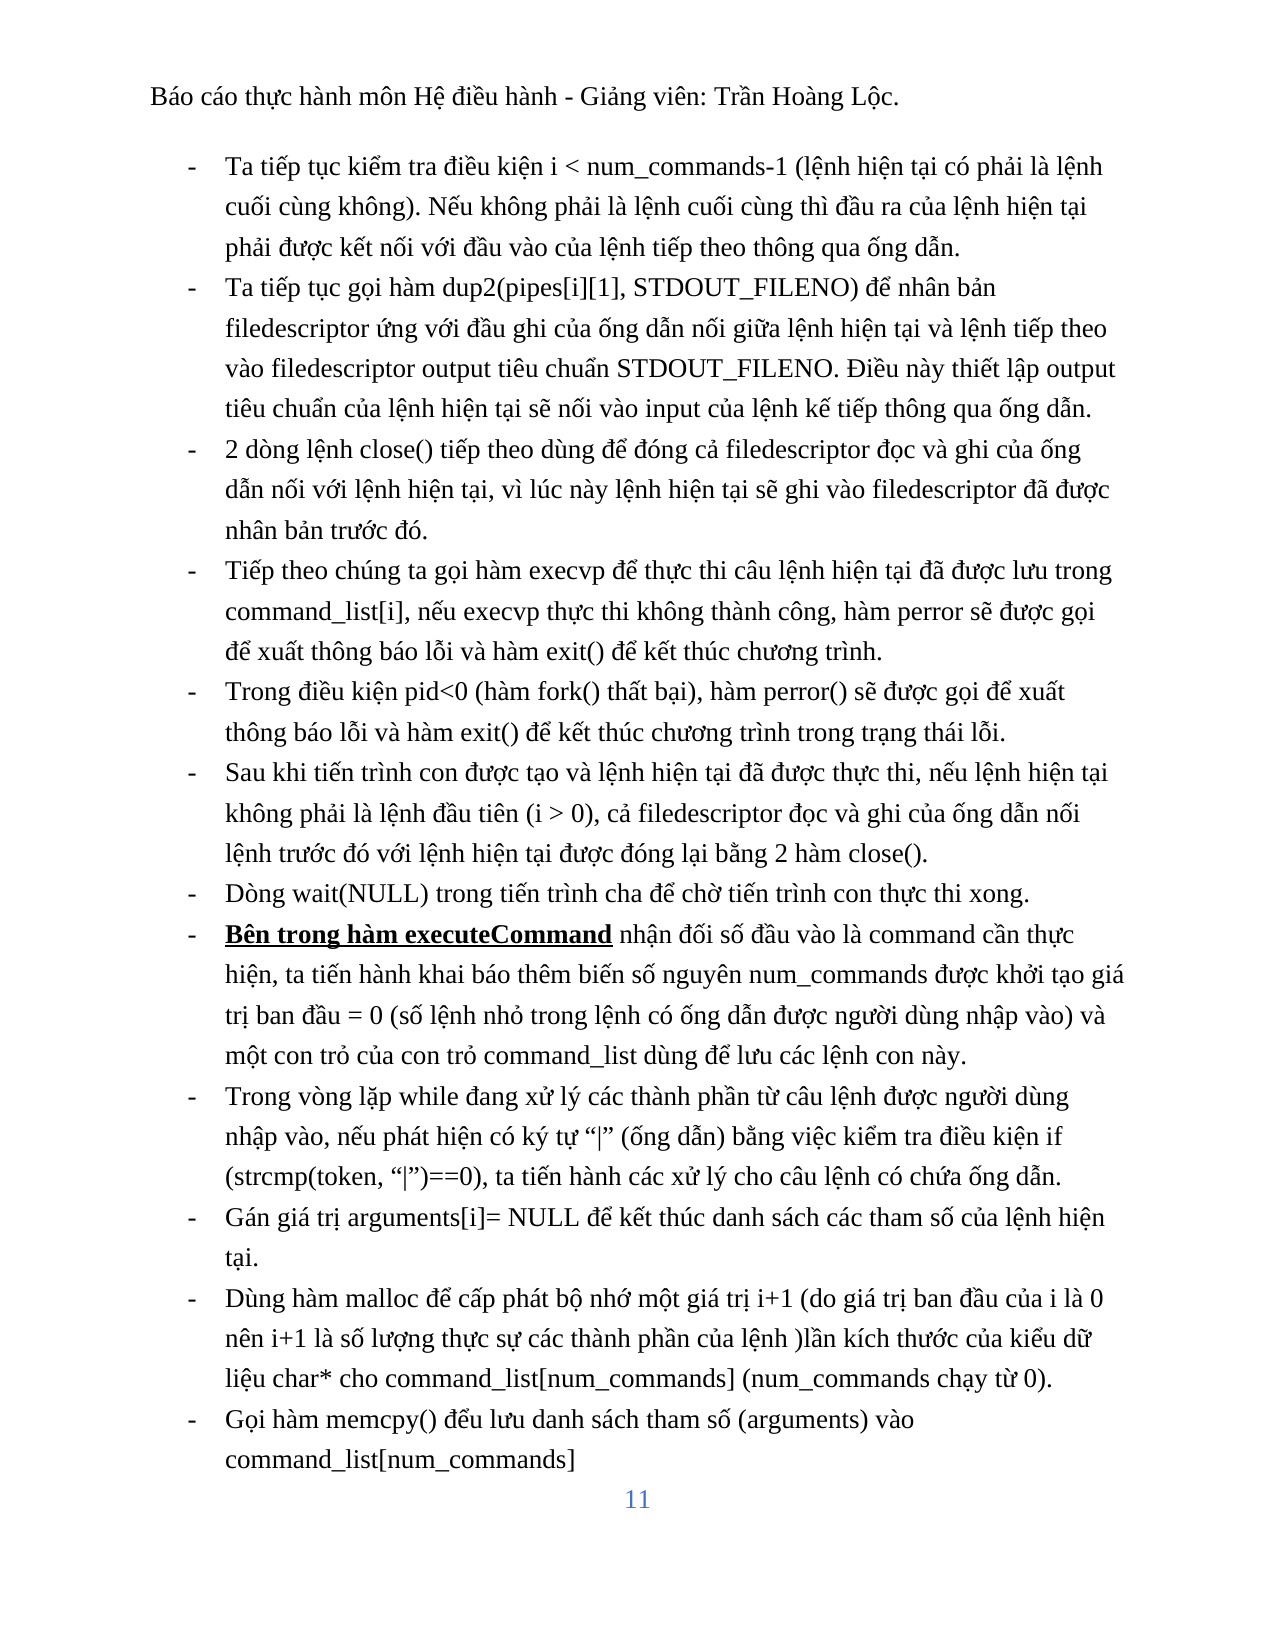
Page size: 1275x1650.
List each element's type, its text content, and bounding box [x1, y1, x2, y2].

list 2 dòng lệnh close() tiếp theo dùng để đóng cả filedescriptor đọc và ghi của ống dẫn nối với lệnh hiện tại, vì lúc này lệnh hiện tại sẽ ghi vào filedescriptor đã được nhân bản trước đó. [187, 433, 1125, 545]
list Gán giá trị arguments[i]= NULL để kết thúc danh sách các tham số của lệnh hiện tại. [187, 1201, 1125, 1272]
list Sau khi tiến trình con được tạo và lệnh hiện tại đã được thực thi, nếu lệnh hiện tại không phải là lệnh đầu tiên (i > 0), cả filedescriptor đọc và ghi của ống dẫn nối lệnh trước đó với lệnh hiện tại được đóng lại bằng 2 hàm close(). [187, 756, 1125, 868]
list Tiếp theo chúng ta gọi hàm execvp để thực thi câu lệnh hiện tại đã được lưu trong command_list[i], nếu execvp thực thi không thành công, hàm perror sẽ được gọi để xuất thông báo lỗi và hàm exit() để kết thúc chương trình. [187, 554, 1125, 666]
list Bên trong hàm executeCommand nhận đối số đầu vào là command cần thực hiện, ta tiến hành khai báo thêm biến số nguyên num_commands được khởi tạo giá trị ban đầu = 0 (số lệnh nhỏ trong lệnh có ống dẫn được người dùng nhập vào) và một con trỏ của con trỏ command_list dùng để lưu các lệnh con này. [187, 918, 1125, 1070]
list Dùng hàm malloc để cấp phát bộ nhớ một giá trị i+1 (do giá trị ban đầu của i là 0 nên i+1 là số lượng thực sự các thành phần của lệnh )lần kích thước của kiểu dữ liệu char* cho command_list[num_commands] (num_commands chạy từ 0). [187, 1282, 1125, 1394]
list Trong vòng lặp while đang xử lý các thành phần từ câu lệnh được người dùng nhập vào, nếu phát hiện có ký tự “|” (ống dẫn) bằng việc kiểm tra điều kiện if (strcmp(token, “|”)==0), ta tiến hành các xử lý cho câu lệnh có chứa ống dẫn. [187, 1079, 1125, 1192]
list Ta tiếp tục kiểm tra điều kiện i < num_commands-1 (lệnh hiện tại có phải là lệnh cuối cùng không). Nếu không phải là lệnh cuối cùng thì đầu ra của lệnh hiện tại phải được kết nối với đầu vào của lệnh tiếp theo thông qua ống dẫn. [187, 150, 1125, 262]
list Ta tiếp tục gọi hàm dup2(pipes[i][1], STDOUT_FILENO) để nhân bản filedescriptor ứng với đầu ghi của ống dẫn nối giữa lệnh hiện tại và lệnh tiếp theo vào filedescriptor output tiêu chuẩn STDOUT_FILENO. Điều này thiết lập output tiêu chuẩn của lệnh hiện tại sẽ nối vào input của lệnh kế tiếp thông qua ống dẫn. [187, 271, 1125, 424]
list Trong điều kiện pid<0 (hàm fork() thất bại), hàm perror() sẽ được gọi để xuất thông báo lỗi và hàm exit() để kết thúc chương trình trong trạng thái lỗi. [187, 675, 1125, 747]
list Gọi hàm memcpy() đểu lưu danh sách tham số (arguments) vào command_list[num_commands] [187, 1403, 1125, 1474]
list Dòng wait(NULL) trong tiến trình cha để chờ tiến trình con thực thi xong. [187, 877, 1125, 909]
